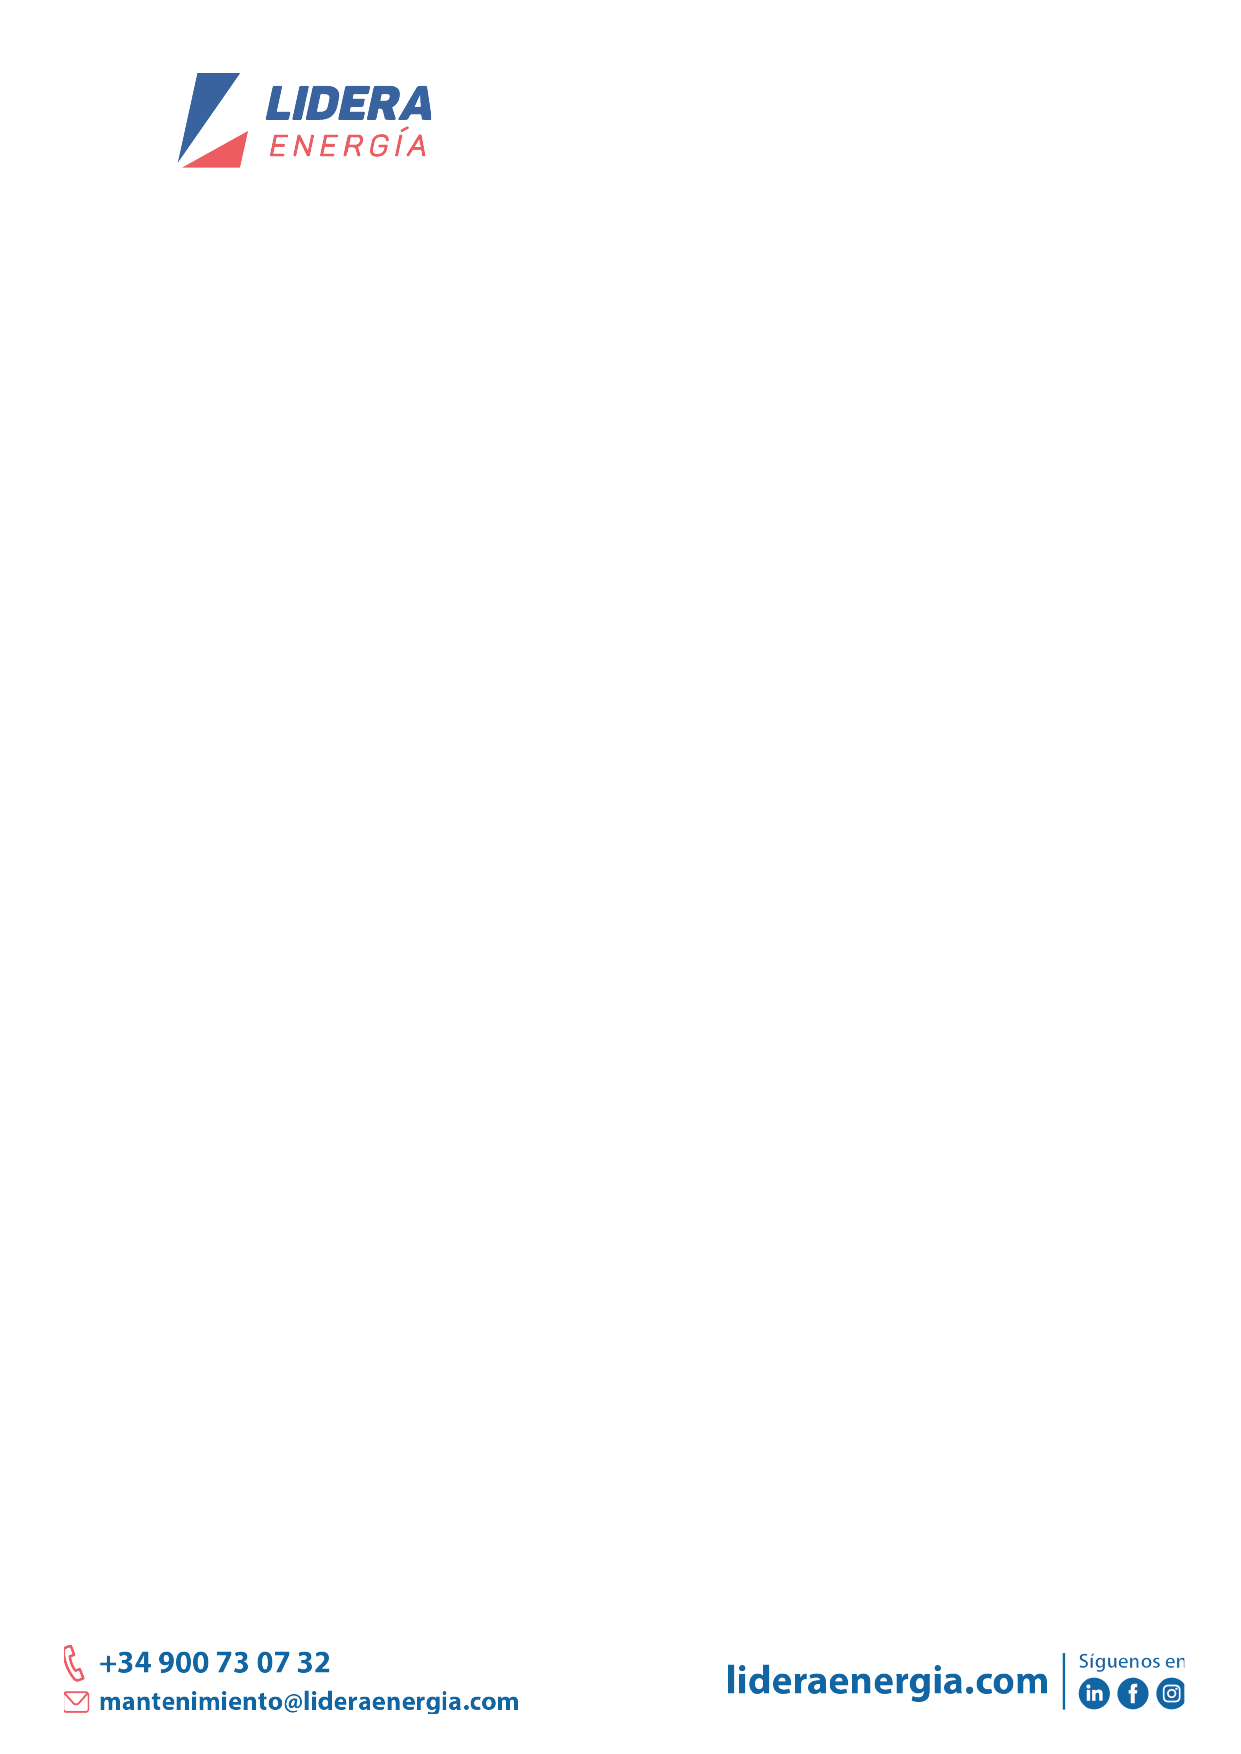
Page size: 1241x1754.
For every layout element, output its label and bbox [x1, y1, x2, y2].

picture [177, 73, 432, 168]
picture [62, 1645, 1183, 1714]
